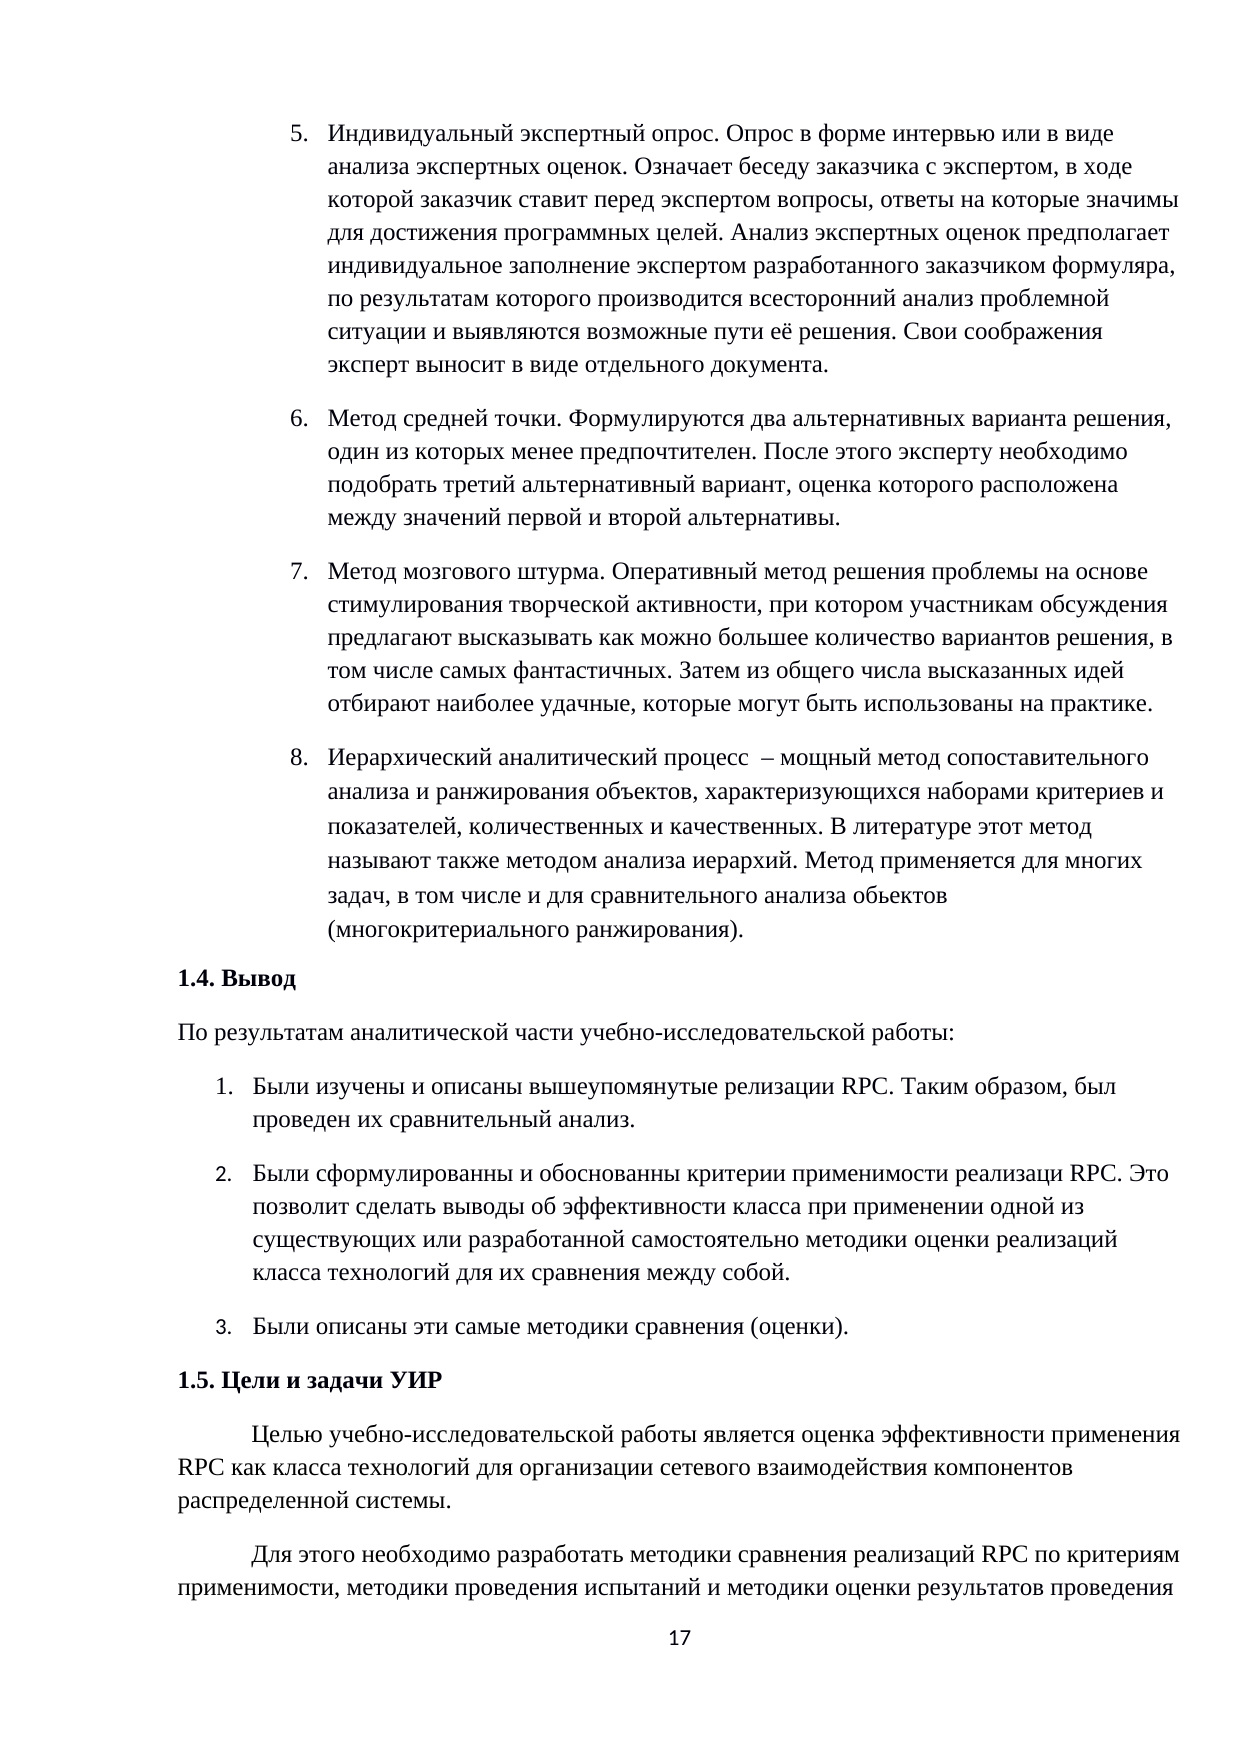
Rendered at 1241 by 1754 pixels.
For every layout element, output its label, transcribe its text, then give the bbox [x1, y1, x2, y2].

list Иерархический аналитический процесс – мощный метод сопоставительного анализа и ранжирования объектов, характеризующихся наборами критериев и показателей, количественных и качественных. В литературе этот метод называют также методом анализа иерархий. Метод применяется для многих задач, в том числе и для сравнительного анализа обьектов (многокритериального ранжирования). [290, 742, 1181, 943]
list Были описаны эти самые методики сравнения (оценки). [215, 1311, 1181, 1340]
text По результатам аналитической части учебно-исследовательской работы: [177, 1017, 1181, 1046]
list Метод средней точки. Формулируются два альтернативных варианта решения, один из которых менее предпочтителен. После этого эксперту необходимо подобрать третий альтернативный вариант, оценка которого расположена между значений первой и второй альтернативы. [290, 403, 1181, 531]
list Метод мозгового штурма. Оперативный метод решения проблемы на основе стимулирования творческой активности, при котором участникам обсуждения предлагают высказывать как можно большее количество вариантов решения, в том числе самых фантастичных. Затем из общего числа высказанных идей отбирают наиболее удачные, которые могут быть использованы на практике. [290, 556, 1181, 717]
list Были изучены и описаны вышеупомянутые релизации RPC. Таким образом, был проведен их сравнительный анализ. [215, 1071, 1181, 1133]
list Индивидуальный экспертный опрос. Опрос в форме интервью или в виде анализа экспертных оценок. Означает беседу заказчика с экспертом, в ходе которой заказчик ставит перед экспертом вопросы, ответы на которые значимы для достижения программных целей. Анализ экспертных оценок предполагает индивидуальное заполнение экспертом разработанного заказчиком формуляра, по результатам которого производится всесторонний анализ проблемной ситуации и выявляются возможные пути её решения. Свои соображения эксперт выносит в виде отдельного документа. [290, 118, 1181, 378]
text Целью учебно-исследовательской работы является оценка эффективности применения RPC как класса технологий для организации сетевого взаимодействия компонентов распределенной системы. [177, 1419, 1181, 1514]
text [177, 1539, 1181, 1601]
text 1.4. Вывод [177, 963, 1181, 992]
list Были сформулированны и обоснованны критерии применимости реализаци RPC. Это позволит сделать выводы об эффективности класса при применении одной из существующих или разработанной самостоятельно методики оценки реализаций класса технологий для их сравнения между собой. [215, 1158, 1181, 1286]
text 1.5. Цели и задачи УИР [177, 1365, 1181, 1394]
